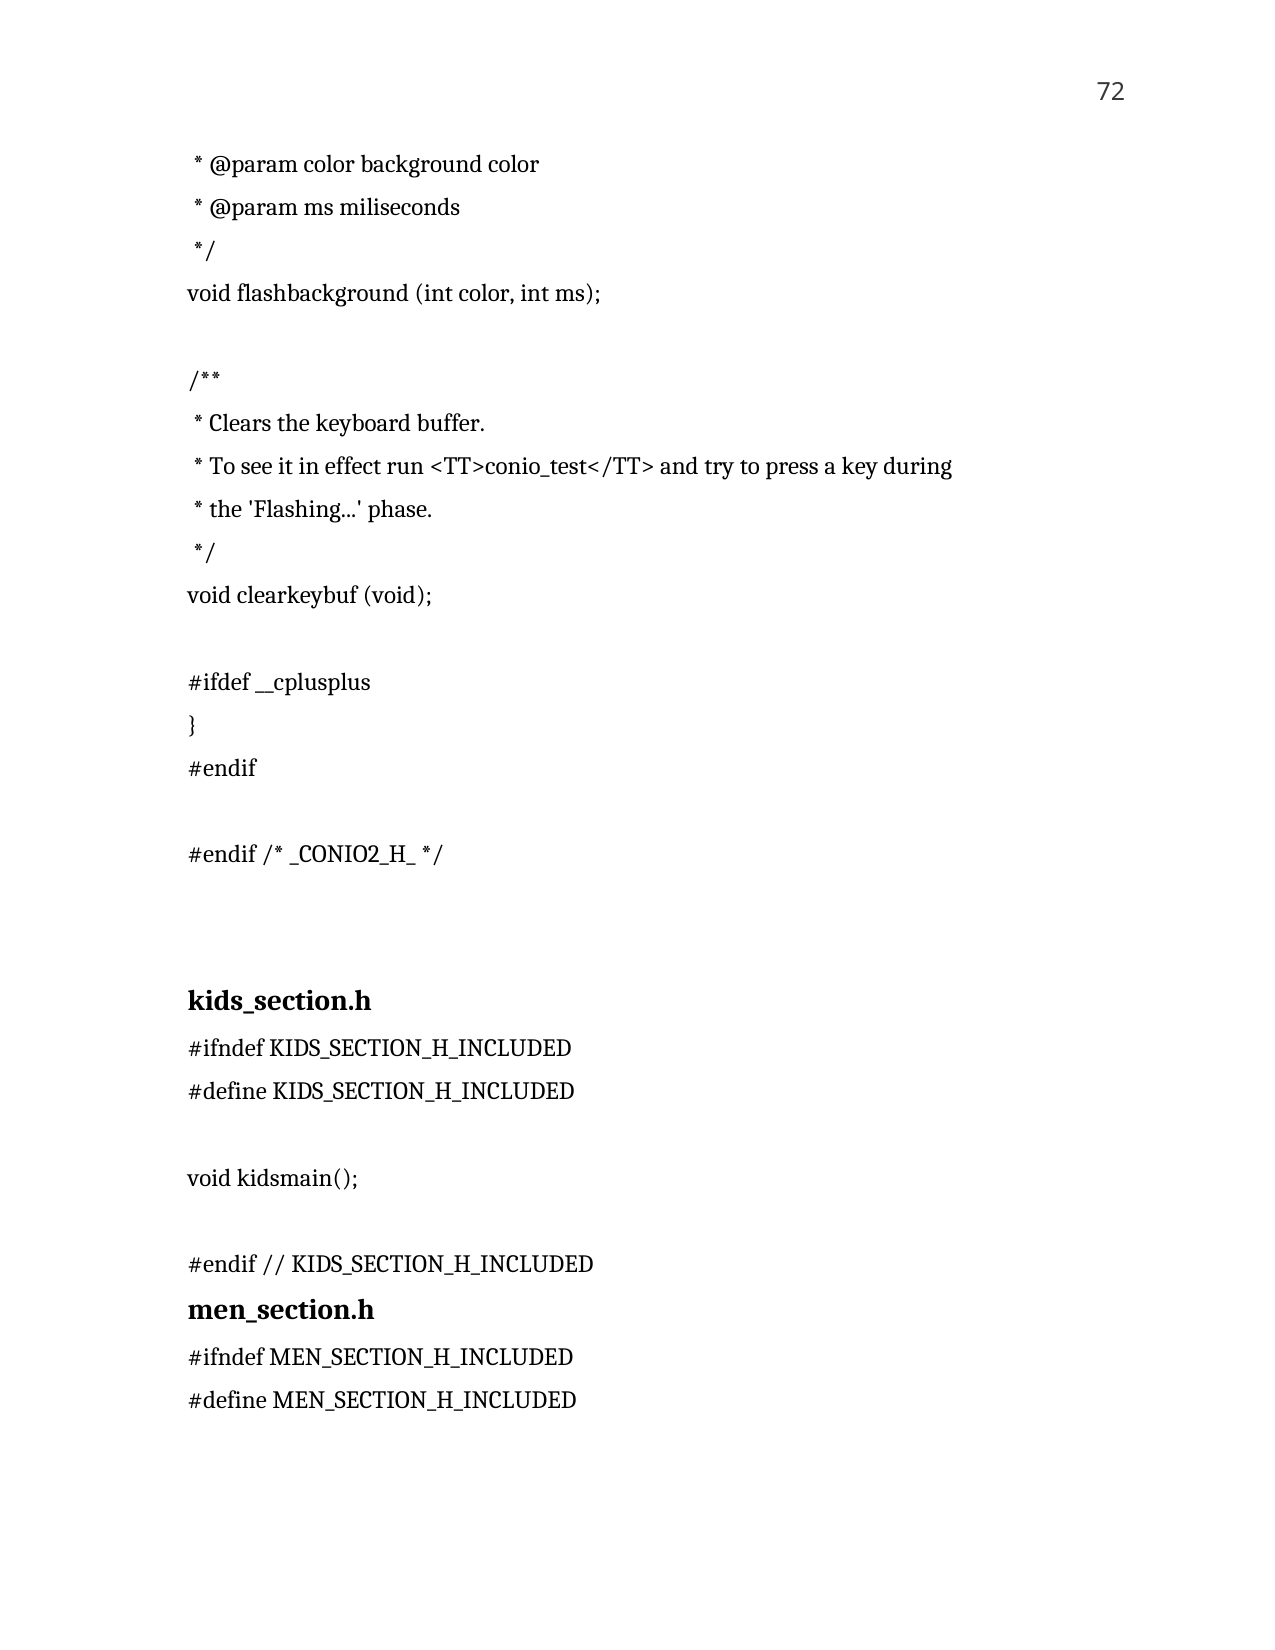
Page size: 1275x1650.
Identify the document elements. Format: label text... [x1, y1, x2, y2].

text #endif /* _CONIO2_H_ */ [187, 840, 1125, 869]
text #endif [187, 754, 1125, 782]
text */ [187, 236, 1125, 265]
text void flashbackground (int color, int ms); [187, 279, 1125, 308]
text #ifndef MEN_SECTION_H_INCLUDED [187, 1343, 1125, 1372]
text #define KIDS_SECTION_H_INCLUDED [187, 1077, 1125, 1106]
text #ifdef __cplusplus [187, 667, 1125, 696]
text } [187, 711, 1125, 739]
text void kidsmain(); [187, 1163, 1125, 1192]
text * the 'Flashing...' phase. [187, 495, 1125, 524]
text #ifndef KIDS_SECTION_H_INCLUDED [187, 1034, 1125, 1063]
text #endif // KIDS_SECTION_H_INCLUDED [187, 1250, 1125, 1278]
text * Clears the keyboard buffer. [187, 409, 1125, 437]
text */ [187, 538, 1125, 567]
text * @param ms miliseconds [187, 193, 1125, 222]
text men_section.h [187, 1293, 1125, 1326]
text kids_section.h [187, 984, 1125, 1017]
text * @param color background color [187, 150, 1125, 179]
text /** [187, 366, 1125, 394]
text * To see it in effect run <TT>conio_test</TT> and try to press a key during [187, 452, 1125, 481]
text #define MEN_SECTION_H_INCLUDED [187, 1386, 1125, 1415]
text void clearkeybuf (void); [187, 581, 1125, 610]
